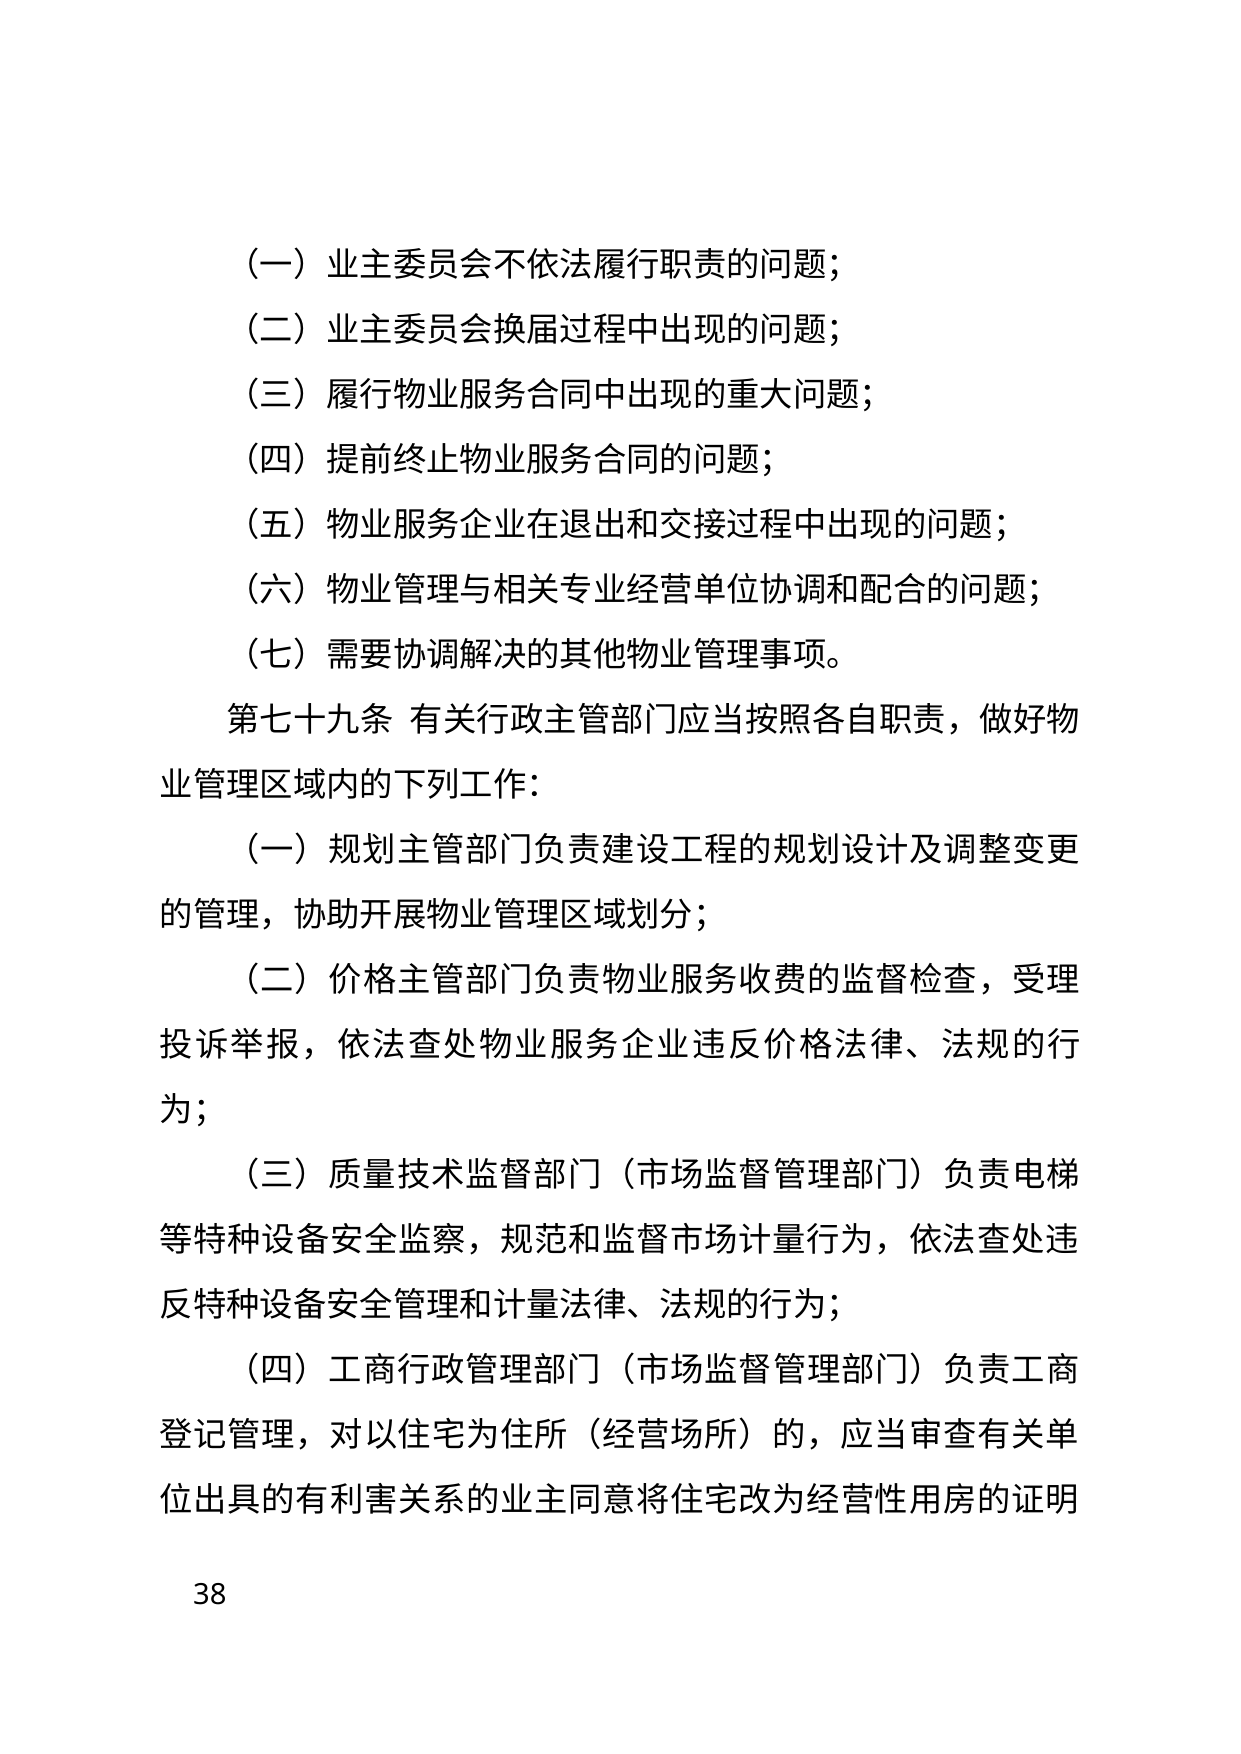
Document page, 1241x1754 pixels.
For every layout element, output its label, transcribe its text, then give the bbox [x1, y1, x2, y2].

text （一）规划主管部门负责建设工程的规划设计及调整变更的管理，协助开展物业管理区域划分； [159, 814, 1081, 944]
text （二）业主委员会换届过程中出现的问题； [159, 294, 1081, 359]
text （七）需要协调解决的其他物业管理事项。 [159, 619, 1081, 684]
text 第七十九条 有关行政主管部门应当按照各自职责，做好物业管理区域内的下列工作： [159, 684, 1081, 814]
text （五）物业服务企业在退出和交接过程中出现的问题； [159, 489, 1081, 554]
text （二）价格主管部门负责物业服务收费的监督检查，受理投诉举报，依法查处物业服务企业违反价格法律、法规的行为； [159, 944, 1081, 1139]
text （三）质量技术监督部门（市场监督管理部门）负责电梯等特种设备安全监察，规范和监督市场计量行为，依法查处违反特种设备安全管理和计量法律、法规的行为； [159, 1139, 1081, 1334]
text （六）物业管理与相关专业经营单位协调和配合的问题； [159, 554, 1081, 619]
text （四）提前终止物业服务合同的问题； [159, 424, 1081, 489]
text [159, 1334, 1081, 1529]
text （一）业主委员会不依法履行职责的问题； [159, 229, 1081, 294]
text （三）履行物业服务合同中出现的重大问题； [159, 359, 1081, 424]
